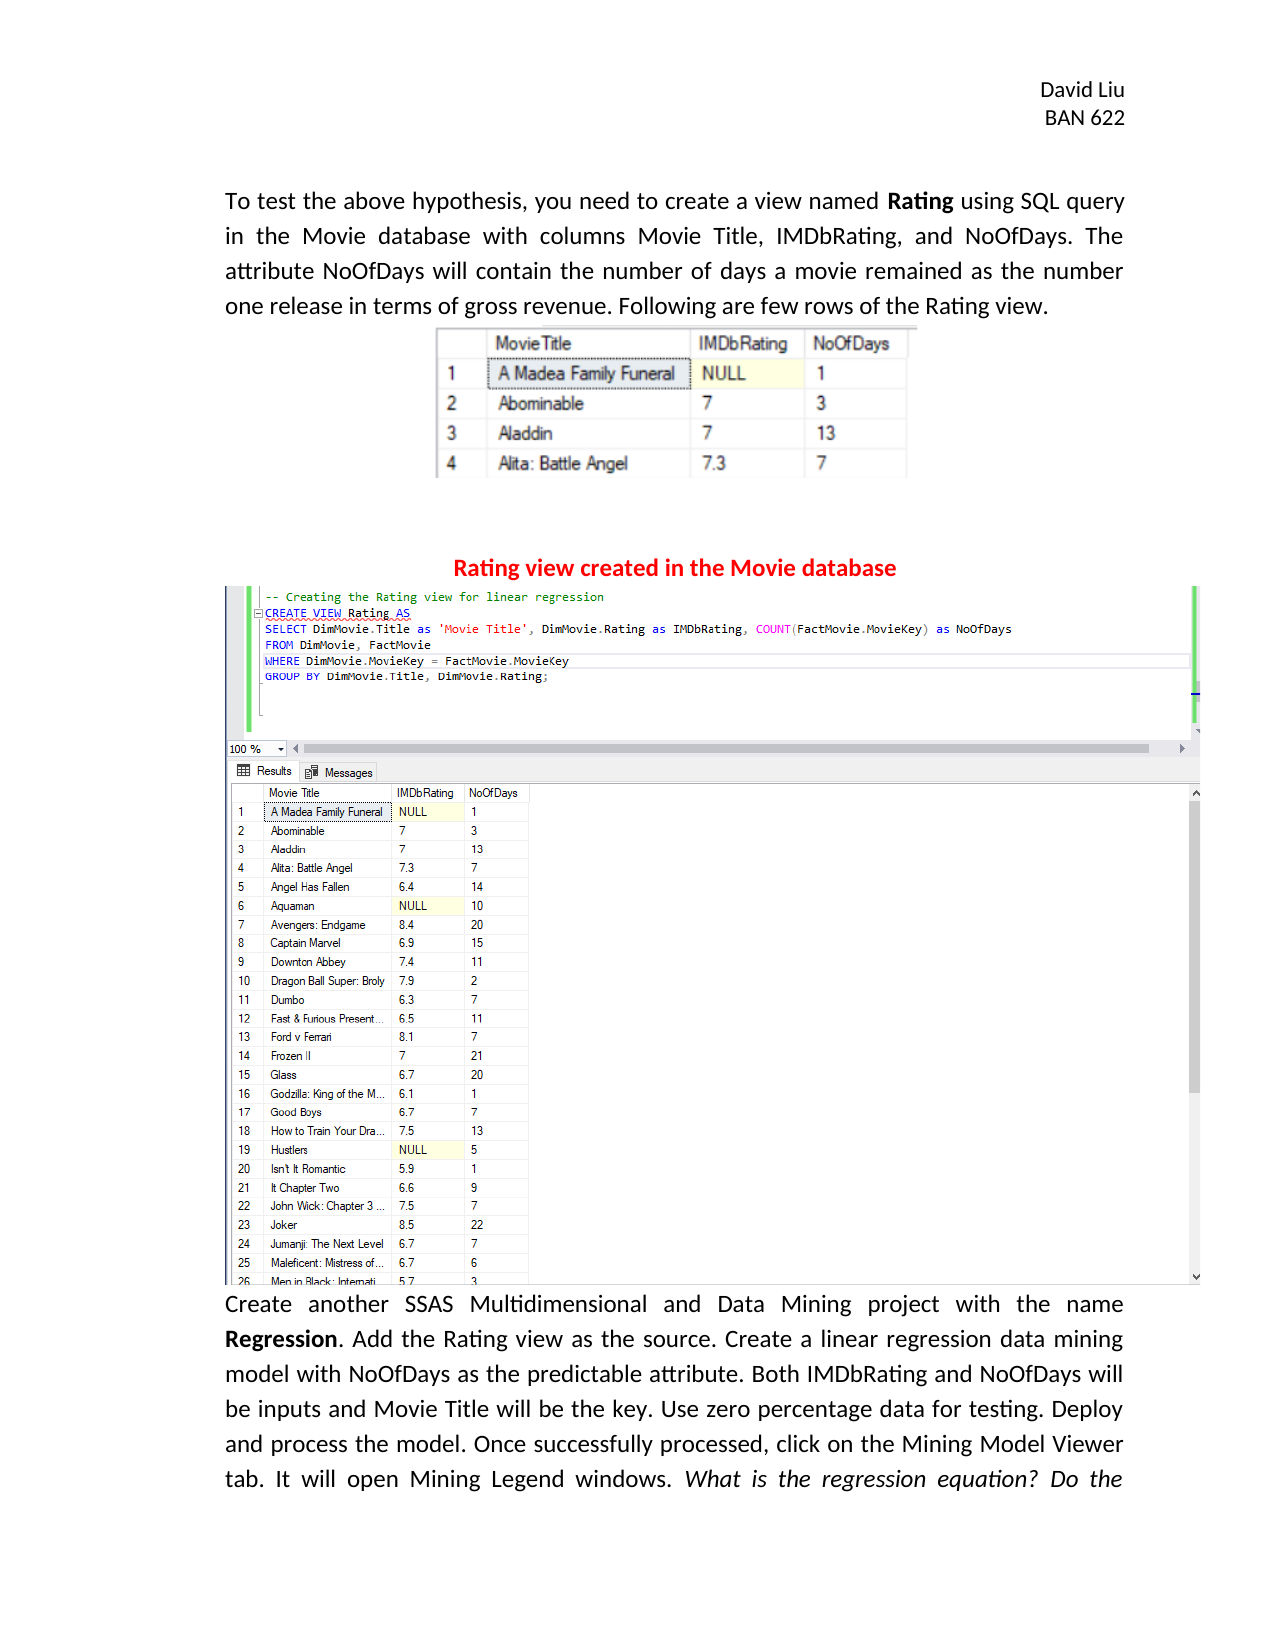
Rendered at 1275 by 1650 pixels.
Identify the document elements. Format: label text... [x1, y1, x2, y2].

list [225, 1288, 1125, 1494]
picture [225, 586, 1200, 1285]
list To test the above hypothesis, you need to create a view named Rating using SQL query in the Movie database with columns Movie Title, IMDbRating, and NoOfDays. The attribute NoOfDays will contain the number of days a movie remained as the number one release in terms of gross revenue. Following are few rows of the Rating view. [225, 185, 1125, 321]
picture [432, 325, 918, 478]
list Rating view created in the Movie database [225, 552, 1125, 582]
